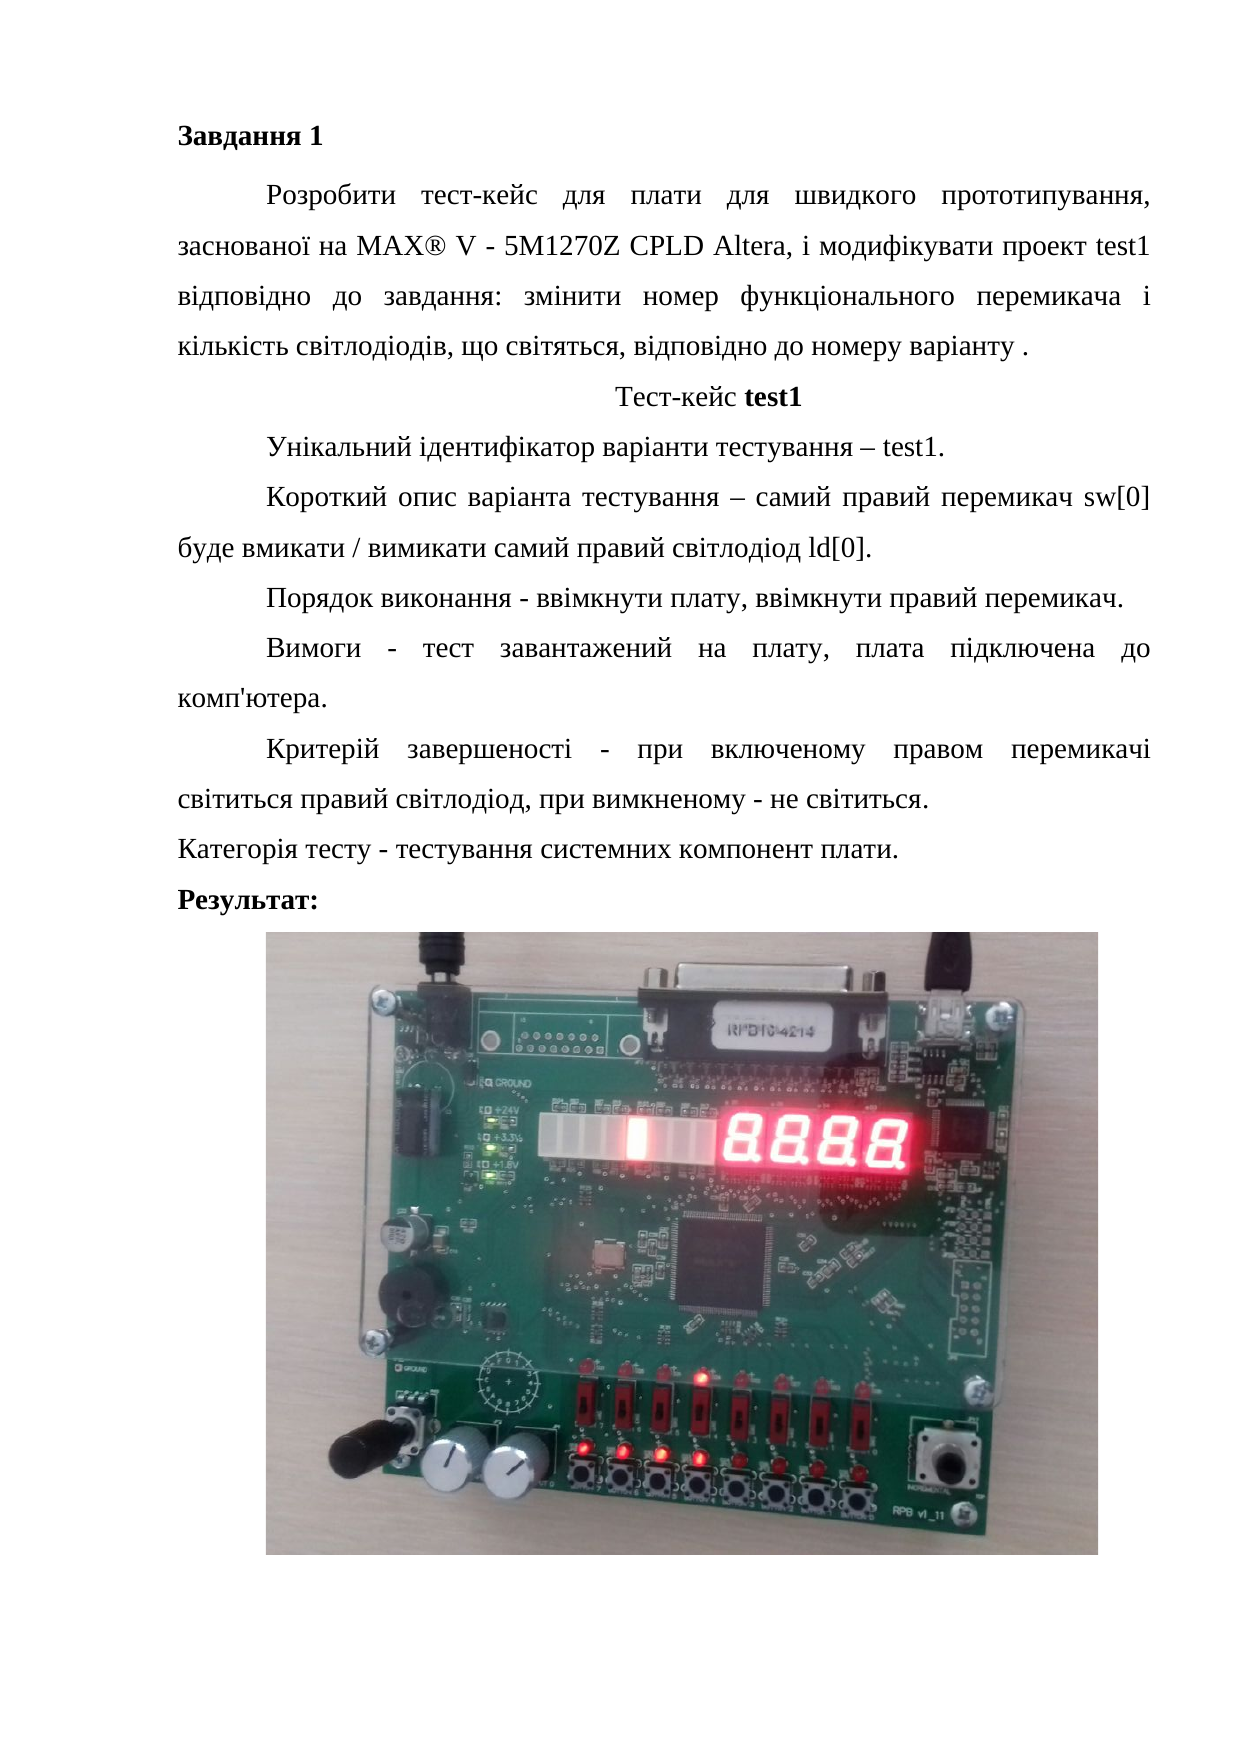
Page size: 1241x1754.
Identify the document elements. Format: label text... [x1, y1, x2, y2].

text Порядок виконання - ввімкнути плату, ввімкнути правий перемикач. [177, 580, 1152, 613]
text Критерій завершеності - при включеному правом перемикачі світиться правий світлодіод, при вимкненому - не світиться. [177, 731, 1152, 815]
text Короткий опис варіанта тестування – самий правий перемикач sw[0] буде вмикати / вимикати самий правий світлодіод ld[0]. [177, 479, 1152, 563]
text Тест-кейс test1 [177, 379, 1152, 412]
picture [265, 932, 1099, 1555]
text Завдання 1 [177, 118, 1152, 152]
text Унікальний ідентифікатор варіанти тестування – test1. [177, 429, 1152, 463]
text Розробити тест-кейс для плати для швидкого прототипування, заснованої на MAX® V - 5M1270Z CPLD Altera, і модифікувати проект test1 відповідно до завдання: змінити номер функціонального перемикача і кількість світлодіодів, що світяться, відповідно до номеру варіанту . [177, 177, 1152, 362]
text Вимоги - тест завантажений на плату, плата підключена до комп'ютера. [177, 630, 1152, 714]
text Результат: [177, 882, 1152, 915]
text Категорія тесту - тестування системних компонент плати. [177, 832, 1152, 865]
